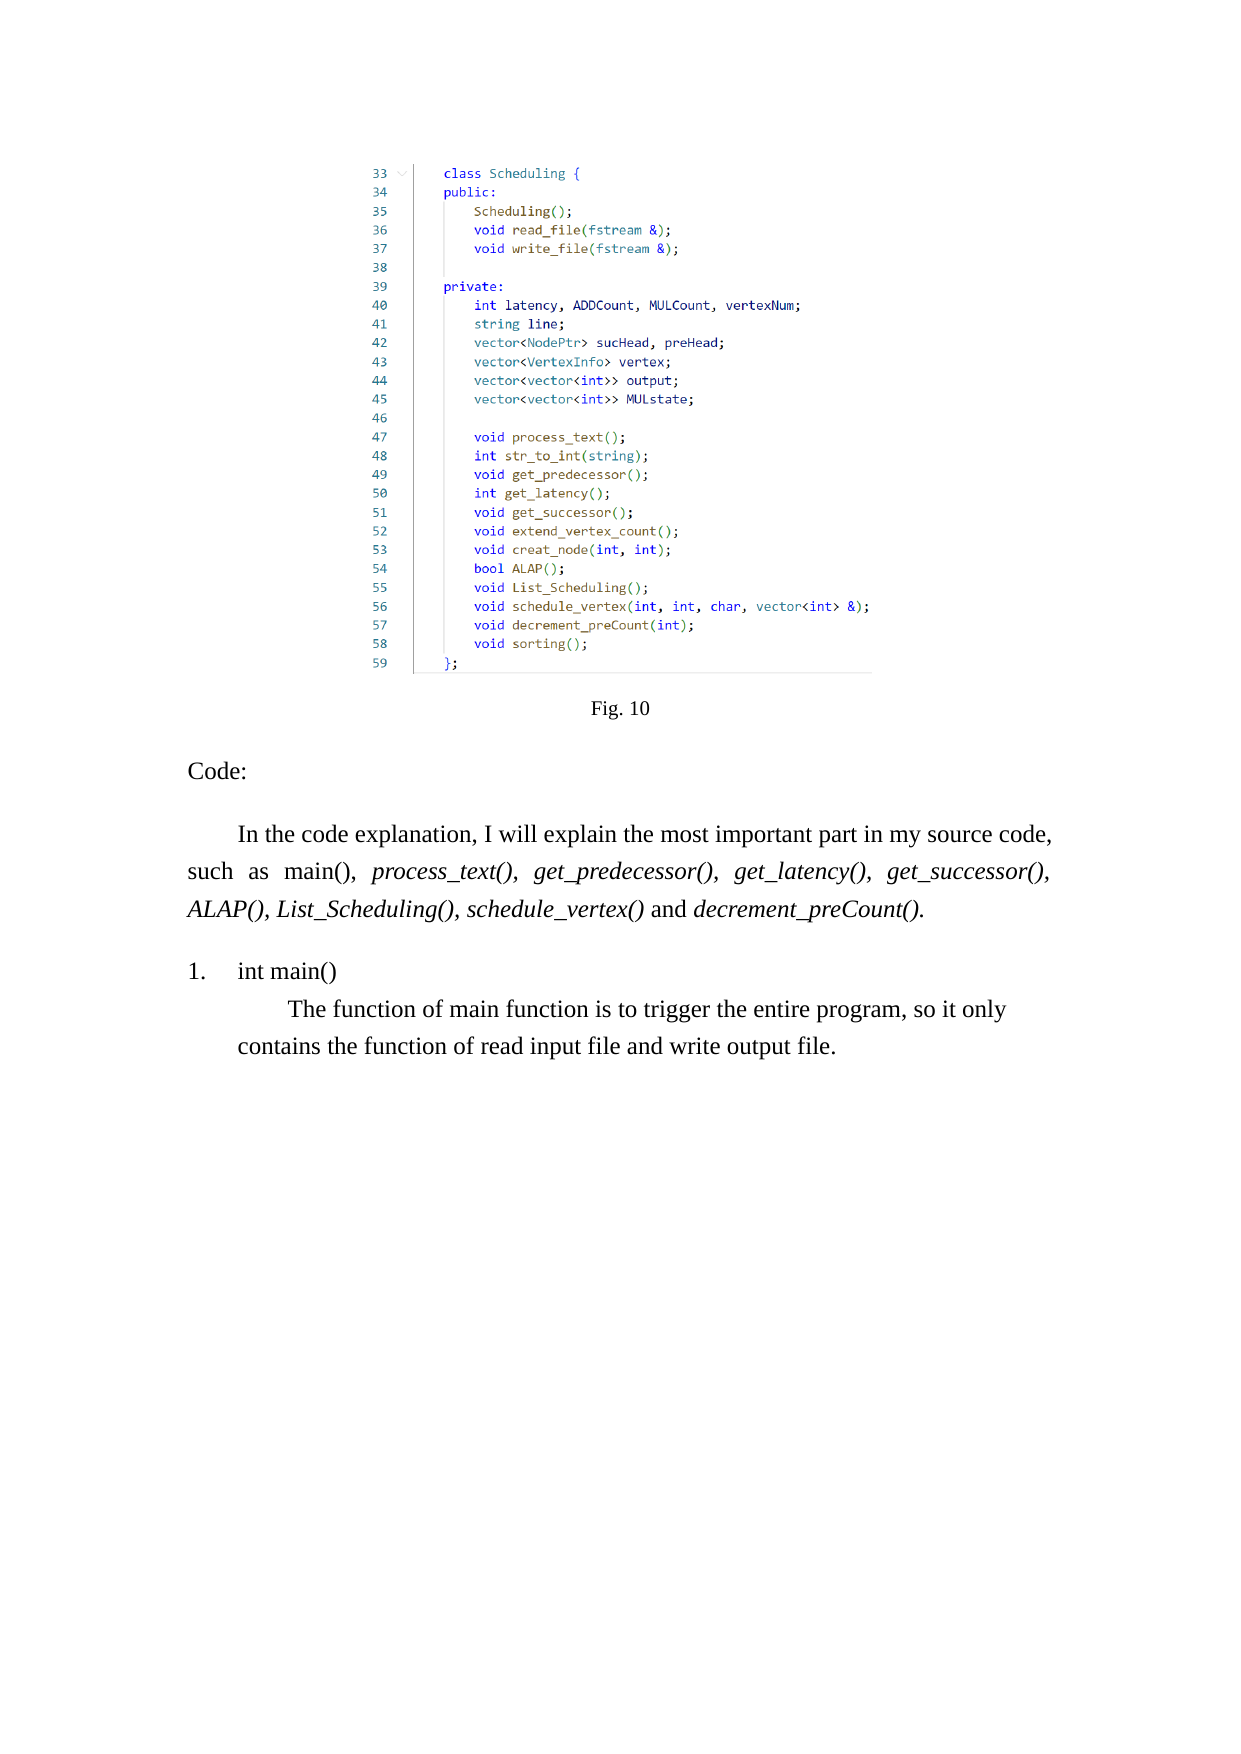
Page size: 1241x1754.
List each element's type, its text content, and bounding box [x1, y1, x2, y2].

list int main() [187, 952, 1053, 989]
list The function of main function is to trigger the entire program, so it only contains the function of read input file and write output file. [237, 989, 1053, 1064]
picture [368, 164, 872, 674]
text In the code explanation, I will explain the most important part in my source code, such as main(), process_text(), get_predecessor(), get_latency(), get_successor(), ALAP(), List_Scheduling(), schedule_vertex() and decrement_preCount(). [187, 814, 1053, 927]
text Fig. 10 [187, 689, 1053, 727]
text Code: [187, 752, 1053, 789]
